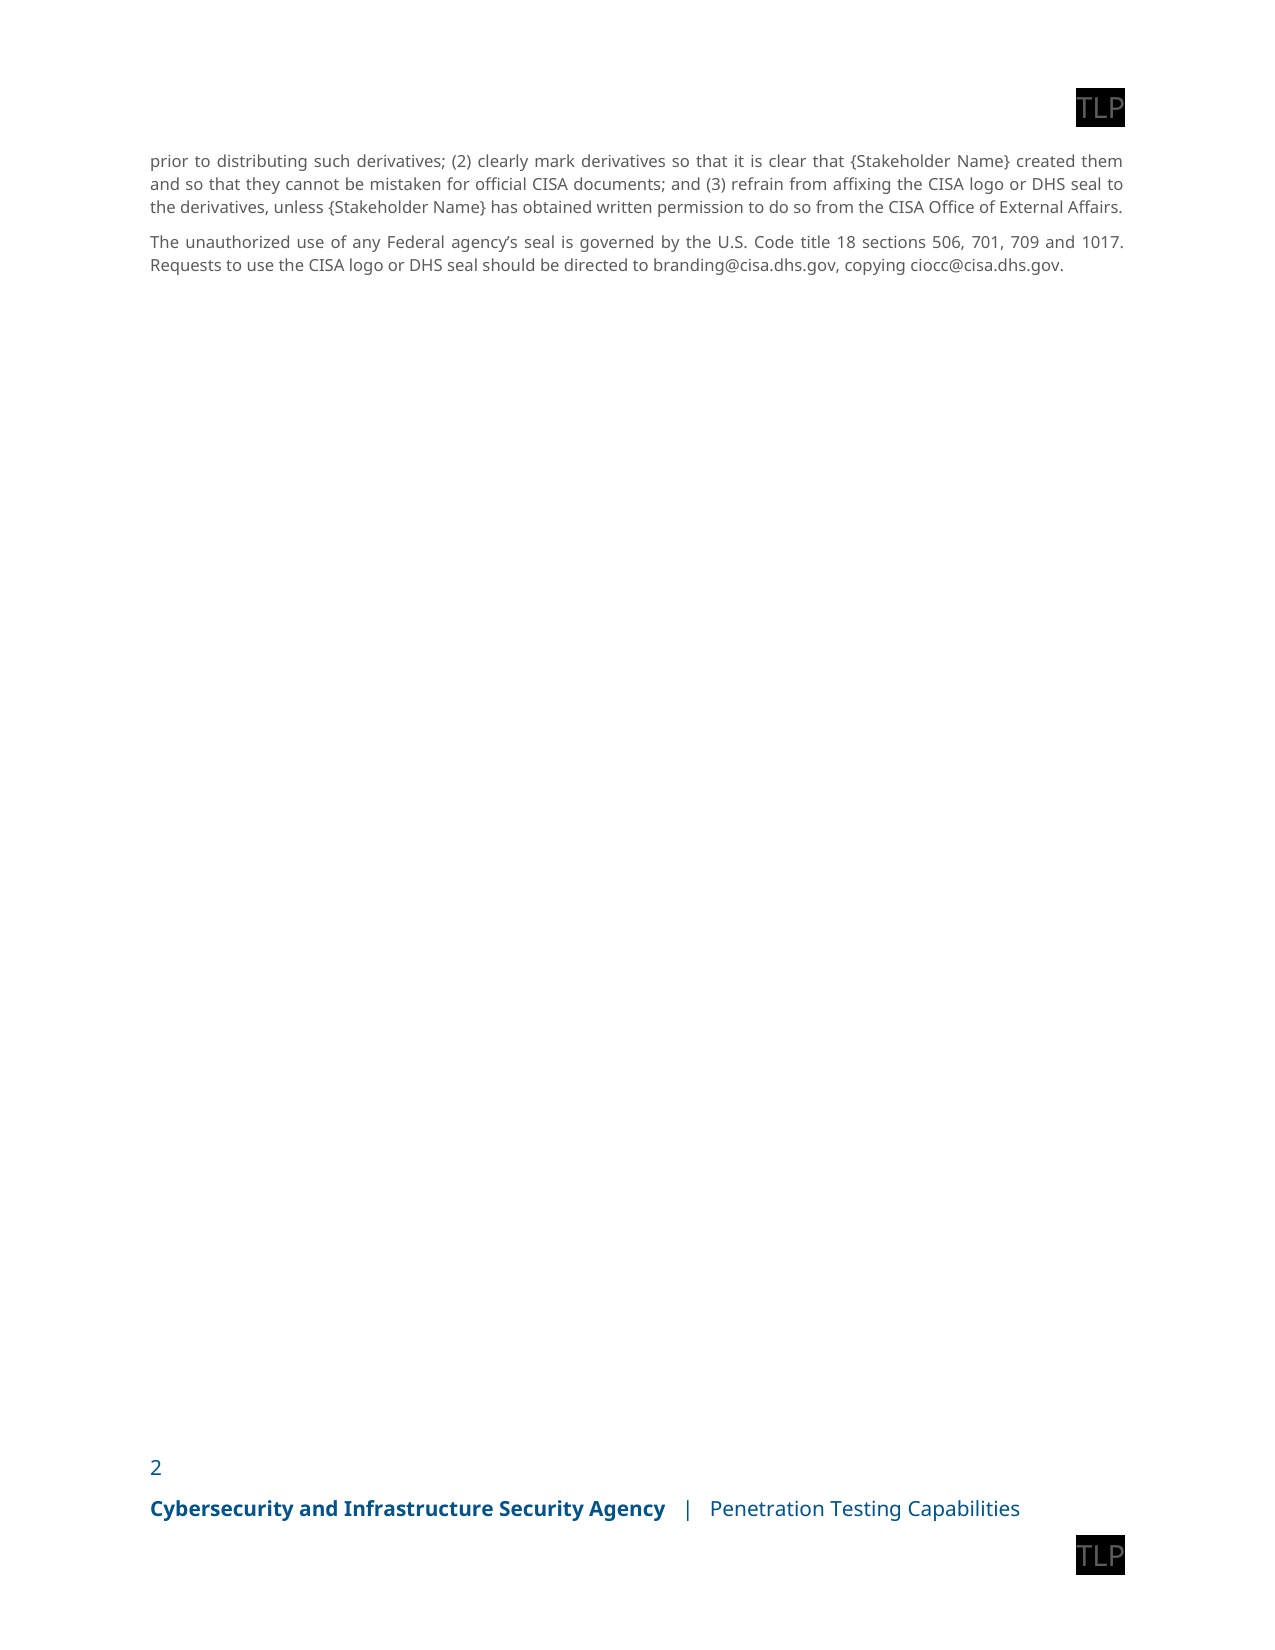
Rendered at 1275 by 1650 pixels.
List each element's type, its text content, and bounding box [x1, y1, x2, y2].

text The unauthorized use of any Federal agency’s seal is governed by the U.S. Code title 18 sections 506, 701, 709 and 1017. Requests to use the CISA logo or DHS seal should be directed to branding@cisa.dhs.gov, copying ciocc@cisa.dhs.gov. [150, 231, 1125, 276]
